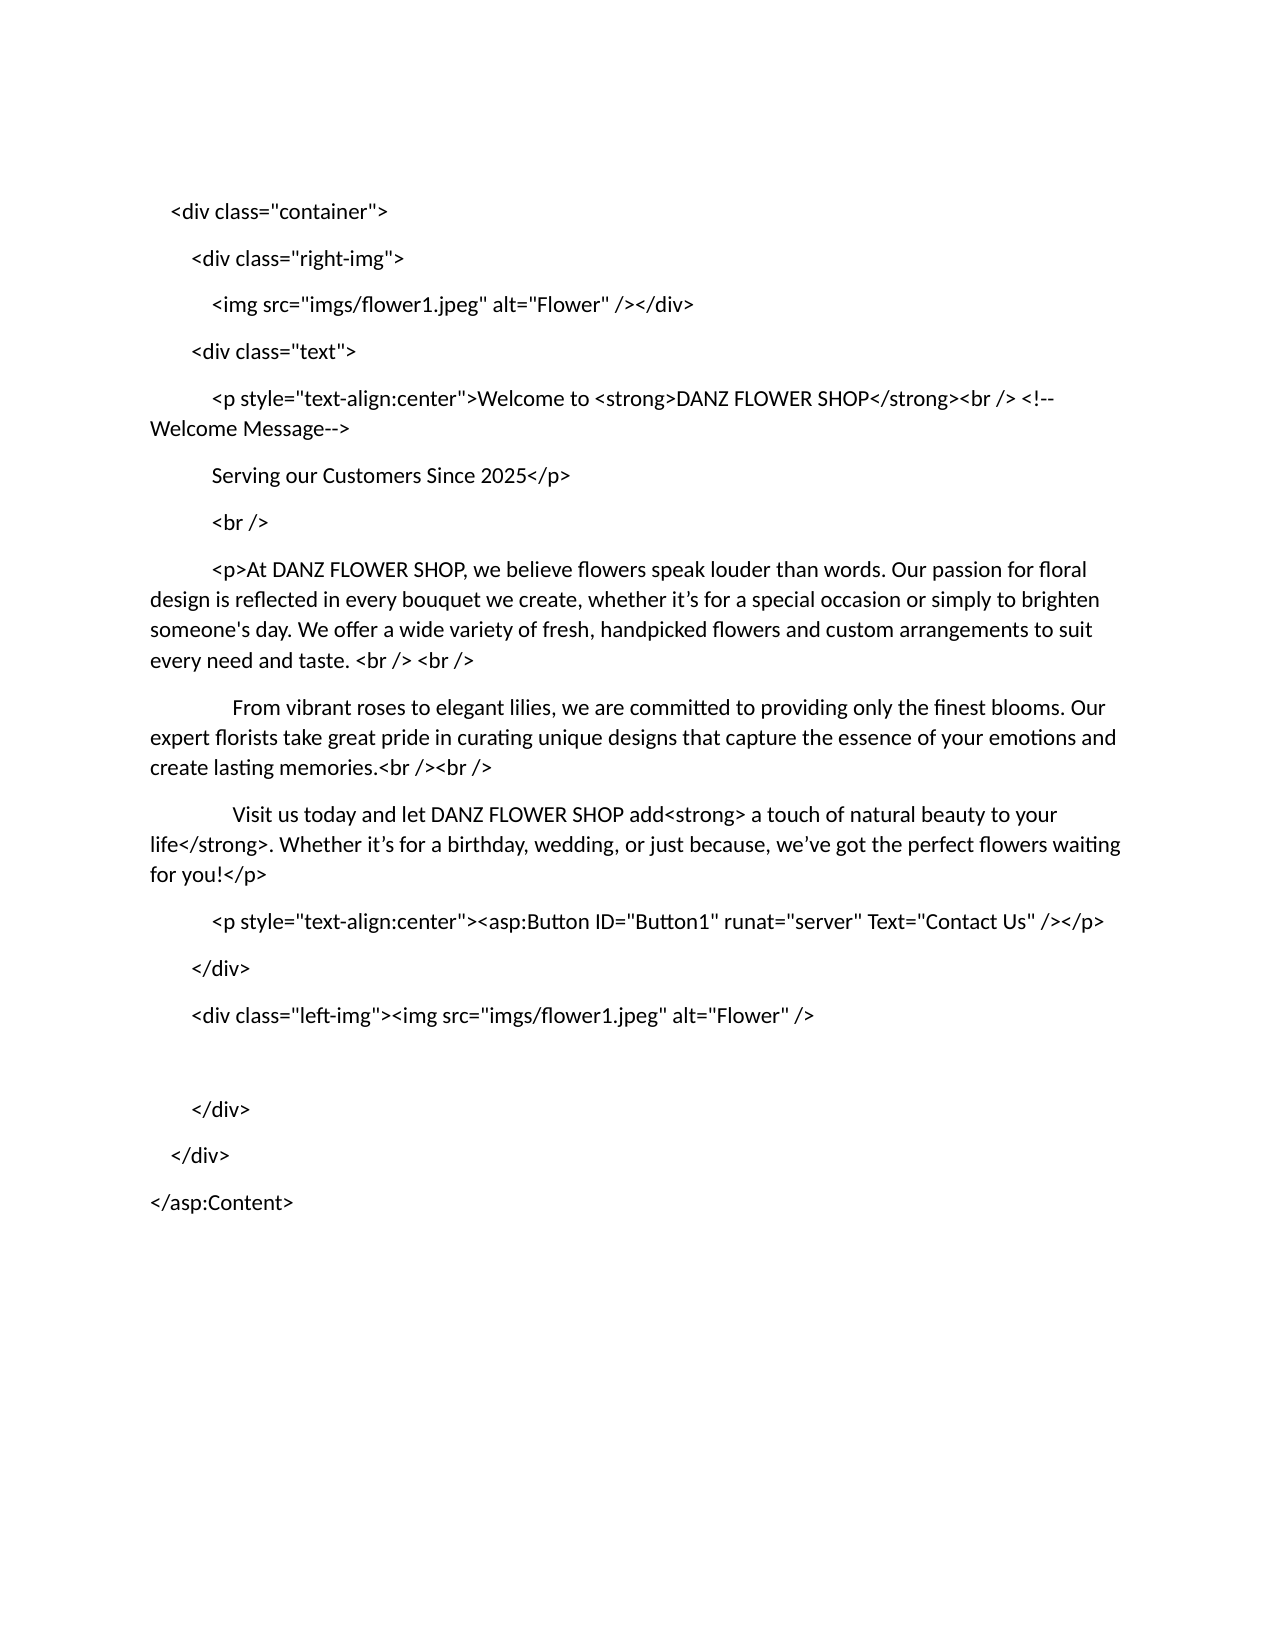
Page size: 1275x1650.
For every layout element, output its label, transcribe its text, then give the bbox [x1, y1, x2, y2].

text Visit us today and let DANZ FLOWER SHOP add<strong> a touch of natural beauty to your life</strong>. Whether it’s for a birthday, wedding, or just because, we’ve got the perfect flowers waiting for you!</p> [150, 800, 1125, 888]
text <div class="right-img"> [150, 244, 1125, 272]
text <p style="text-align:center">Welcome to <strong>DANZ FLOWER SHOP</strong><br /> <!--Welcome Message--> [150, 384, 1125, 443]
text <p>At DANZ FLOWER SHOP, we believe flowers speak louder than words. Our passion for floral design is reflected in every bouquet we create, whether it’s for a special occasion or simply to brighten someone's day. We offer a wide variety of fresh, handpicked flowers and custom arrangements to suit every need and taste. <br /> <br /> [150, 555, 1125, 674]
text <div class="left-img"><img src="imgs/flower1.jpeg" alt="Flower" /> [150, 1001, 1125, 1029]
text </div> [150, 1095, 1125, 1123]
text <img src="imgs/flower1.jpeg" alt="Flower" /></div> [150, 291, 1125, 319]
text Serving our Customers Since 2025</p> [150, 461, 1125, 489]
text </div> [150, 1142, 1125, 1170]
text </asp:Content> [150, 1188, 1125, 1217]
text </div> [150, 954, 1125, 982]
text <div class="text"> [150, 337, 1125, 366]
text <br /> [150, 508, 1125, 536]
text From vibrant roses to elegant lilies, we are committed to providing only the finest blooms. Our expert florists take great pride in curating unique designs that capture the essence of your emotions and create lasting memories.<br /><br /> [150, 693, 1125, 781]
text <p style="text-align:center"><asp:Button ID="Button1" runat="server" Text="Contact Us" /></p> [150, 907, 1125, 935]
text <div class="container"> [150, 197, 1125, 225]
